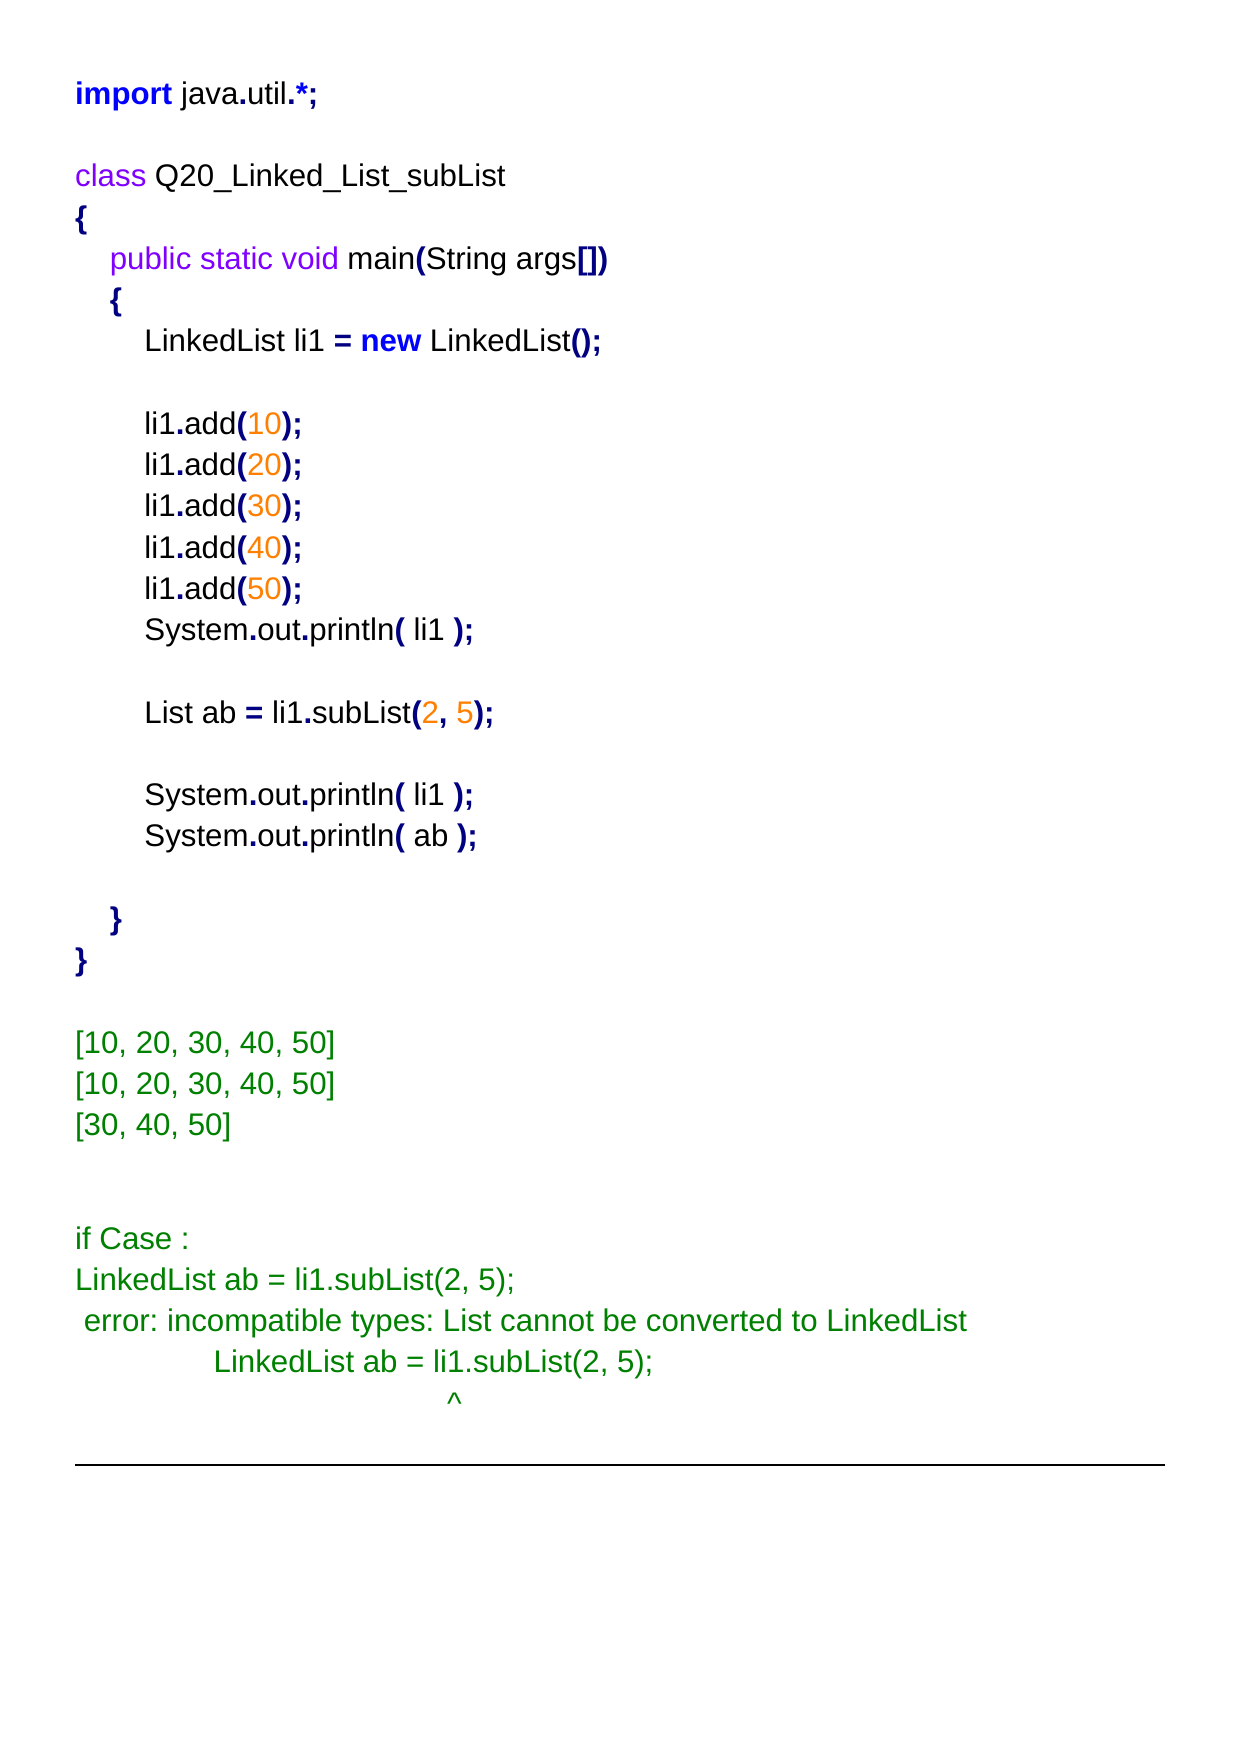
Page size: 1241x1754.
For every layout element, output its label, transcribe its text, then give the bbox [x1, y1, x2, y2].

text li1.add(10); [75, 405, 1165, 441]
text LinkedList ab = li1.subList(2, 5); [75, 1343, 1165, 1379]
text } [75, 941, 1165, 977]
text System.out.println( ab ); [75, 817, 1165, 853]
text error: incompatible types: List cannot be converted to LinkedList [75, 1302, 1165, 1338]
text { [75, 281, 1165, 317]
text } [75, 900, 1165, 936]
text import java.util.*; [75, 75, 1165, 111]
text if Case : [75, 1220, 1165, 1256]
text li1.add(40); [75, 529, 1165, 565]
text [30, 40, 50] [75, 1106, 1165, 1142]
text [10, 20, 30, 40, 50] [75, 1024, 1165, 1060]
text li1.add(20); [75, 446, 1165, 482]
text LinkedList ab = li1.subList(2, 5); [75, 1261, 1165, 1297]
text [10, 20, 30, 40, 50] [75, 1065, 1165, 1101]
text ^ [75, 1385, 1165, 1421]
text li1.add(30); [75, 487, 1165, 523]
text { [75, 199, 1165, 235]
text LinkedList li1 = new LinkedList(); [75, 322, 1165, 358]
text public static void main(String args[]) [75, 240, 1165, 276]
text System.out.println( li1 ); [75, 611, 1165, 647]
text li1.add(50); [75, 570, 1165, 606]
text class Q20_Linked_List_subList [75, 157, 1165, 193]
text System.out.println( li1 ); [75, 776, 1165, 812]
text List ab = li1.subList(2, 5); [75, 694, 1165, 730]
